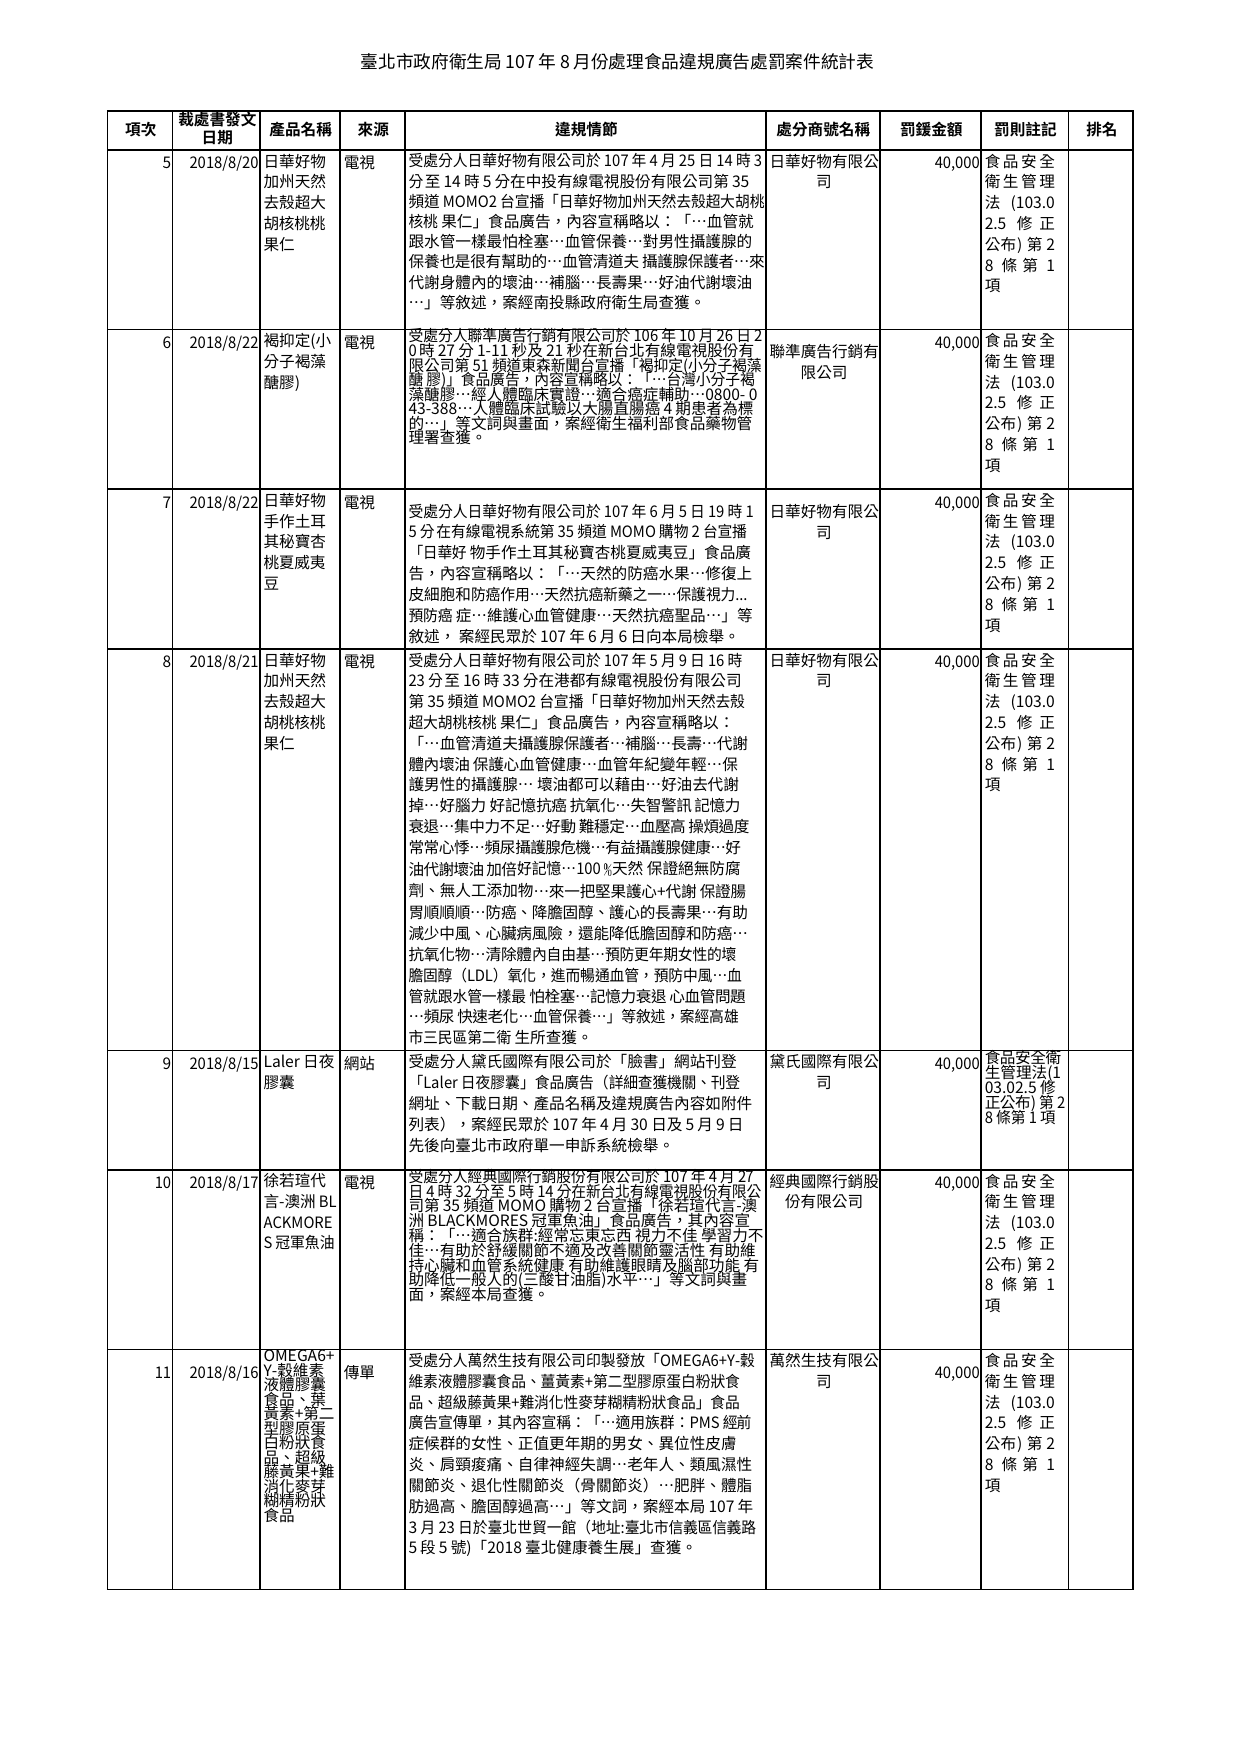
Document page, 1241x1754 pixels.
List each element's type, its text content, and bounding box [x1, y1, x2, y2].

table_header 產品名稱 [261, 112, 339, 149]
table_cell 電視 [341, 490, 404, 648]
table_cell 食品安全衛生管理法(103.02.5修正公布) 第28條第1 項 [982, 490, 1068, 648]
table_cell 2018/8/22 [173, 490, 259, 648]
table_cell Laler日夜膠囊 [261, 1051, 339, 1169]
table_cell 電視 [341, 650, 404, 1049]
table_cell 受處分人日華好物有限公司於107年4月25日14時3分 至14時5分在中投有線電視股份有限公司第35頻道MOMO2台宣播「日華好物加州天然去殼超大胡桃核桃 果仁」食品廣告，內容宣稱略以：「…血管就跟水管一樣最怕栓塞…血管保養…對男性攝護腺的保養也是很有幫助的…血管清道夫 攝護腺保護者…來代謝身體內的壞油…補腦…長壽果…好油代謝壞油…」等敘述，案經南投縣政府衛生局查獲。 [406, 151, 765, 329]
table_cell 40,000 [881, 1350, 980, 1589]
table_cell 2018/8/15 [173, 1051, 259, 1169]
table_cell 食品安全衛生管理法(103.02.5修正公布) 第28條第1 項 [982, 151, 1068, 329]
table_header 來源 [341, 112, 404, 149]
table_cell 6 [108, 330, 172, 488]
table_header 排名 [1069, 112, 1132, 149]
table_cell 褐抑定(小分子褐藻醣膠) [261, 330, 339, 488]
table_cell 受處分人聯準廣告行銷有限公司於106年10月26日20 時27分1-11秒及21秒在新台北有線電視股份有限公司第51頻道東森新聞台宣播「褐抑定(小分子褐藻醣 膠)」食品廣告，內容宣稱略以：「…台灣小分子褐 藻醣膠…經人體臨床實證…適合癌症輔助…0800- 043-388…人體臨床試驗以大腸直腸癌4期患者為標的…」等文詞與畫面，案經衛生福利部食品藥物管理署查獲。 [406, 330, 765, 488]
table_cell 日華好物有限公司 [767, 650, 879, 1049]
table_cell 電視 [341, 1171, 404, 1348]
table_cell 10 [108, 1171, 172, 1348]
table_cell 電視 [341, 330, 404, 488]
table_cell 日華好物手作土耳其秘寶杏桃夏威夷豆 [261, 490, 339, 648]
table_cell 40,000 [881, 151, 980, 329]
table_cell 傳單 [341, 1350, 404, 1589]
table_cell [1069, 1171, 1132, 1348]
table_header 項次 [108, 112, 172, 149]
table_cell 黛氏國際有限公司 [767, 1051, 879, 1169]
table_cell 40,000 [881, 330, 980, 488]
table_header 罰鍰金額 [881, 112, 980, 149]
table_cell 食品安全衛生管理法(103.02.5修正公布) 第28條第1 項 [982, 330, 1068, 488]
table_cell 萬然生技有限公司 [767, 1350, 879, 1589]
table_cell [1069, 490, 1132, 648]
table_cell [1069, 650, 1132, 1049]
table_cell 徐若瑄代言-澳洲BLACKMORES冠軍魚油 [261, 1171, 339, 1348]
table_cell 5 [108, 151, 172, 329]
table_cell 受處分人經典國際行銷股份有限公司於107年4月27 日4時32分至5時14分在新台北有線電視股份有限公 司第35頻道MOMO購物2台宣播「徐若瑄代言-澳洲BLACKMORES冠軍魚油」食品廣告，其內容宣稱：「…適合族群:經常忘東忘西 視力不佳 學習力不佳…有助於舒緩關節不適及改善關節靈活性 有助維持心臟和血管系統健康 有助維護眼睛及腦部功能 有助降低一般人的(三酸甘油脂)水平…」等文詞與畫面，案經本局查獲。 [406, 1171, 765, 1348]
table_cell 網站 [341, 1051, 404, 1169]
picture [603, 863, 612, 876]
table_cell [1069, 1051, 1132, 1169]
table_cell [1069, 1350, 1132, 1589]
table_header 處分商號名稱 [767, 112, 879, 149]
table_header 違規情節 [406, 112, 765, 149]
table_cell 食品安全衛生管理法(103.02.5修正公布) 第28條第1 項 [982, 1350, 1068, 1589]
table_cell OMEGA6+Y-穀維素液體膠囊食品、葉黃素+第二型膠原蛋白粉狀食品、超級藤黃果+難消化麥芽糊精粉狀食品 [261, 1350, 339, 1589]
table_header 裁處書發文日期 [173, 112, 259, 149]
table_cell 2018/8/22 [173, 330, 259, 488]
table_cell 受處分人日華好物有限公司於107年6月5日19時15分 在有線電視系統第35頻道MOMO購物2台宣播「日華好 物手作土耳其秘寶杏桃夏威夷豆」食品廣告，內容宣稱略以：「…天然的防癌水果…修復上皮細胞和防癌作用…天然抗癌新藥之一…保護視力...預防癌 症…維護心血管健康…天然抗癌聖品…」等敘述， 案經民眾於107年6月6日向本局檢舉。 [406, 490, 765, 648]
table_cell 2018/8/17 [173, 1171, 259, 1348]
table_cell 11 [108, 1350, 172, 1589]
table_cell 日華好物有限公司 [767, 490, 879, 648]
table_cell 食品安全衛生管理法(103.02.5修正公布) 第28條第1 項 [982, 650, 1068, 1049]
table_cell 40,000 [881, 1171, 980, 1348]
table_cell 2018/8/20 [173, 151, 259, 329]
table_cell 經典國際行銷股份有限公司 [767, 1171, 879, 1348]
table_cell 8 [108, 650, 172, 1049]
table_cell 日華好物加州天然去殼超大胡桃核桃果仁 [261, 650, 339, 1049]
table_cell 7 [108, 490, 172, 648]
table_cell 40,000 [881, 650, 980, 1049]
table_cell 2018/8/21 [173, 650, 259, 1049]
table_cell 2018/8/16 [173, 1350, 259, 1589]
table_cell [1069, 330, 1132, 488]
table_cell 聯準廣告行銷有限公司 [767, 330, 879, 488]
table_cell 受處分人黛氏國際有限公司於「臉書」網站刊登「Laler日夜膠囊」食品廣告（詳細查獲機關、刊登 網址、下載日期、產品名稱及違規廣告內容如附件列表），案經民眾於107年4月30日及5月9日先後向臺北市政府單一申訴系統檢舉。 [406, 1051, 765, 1169]
table_cell 受處分人日華好物有限公司於107年5月9日16時23分 至16時33分在港都有線電視股份有限公司第35頻道MOMO2台宣播「日華好物加州天然去殼超大胡桃核桃 果仁」食品廣告，內容宣稱略以：「…血管清道夫攝護腺保護者…補腦…長壽…代謝體內壞油 保護心血管健康…血管年紀變年輕…保護男性的攝護腺… 壞油都可以藉由…好油去代謝掉…好腦力 好記憶抗癌 抗氧化…失智警訊 記憶力衰退…集中力不足…好動 難穩定…血壓高 操煩過度常常心悸…頻尿攝護腺危機…有益攝護腺健康…好油代謝壞油 加倍好記憶…100 天然 保證絕無防腐劑、無人工添加物…來一把堅果護心+代謝 保證腸胃順順順…防癌、降膽固醇、護心的長壽果…有助減少中風、心臟病風險，還能降低膽固醇和防癌…抗氧化物…清除體內自由基…預防更年期女性的壞膽固醇（LDL）氧化，進而暢通血管，預防中風…血管就跟水管一樣最 怕栓塞…記憶力衰退 心血管問題…頻尿 快速老化…血管保養…」等敘述，案經高雄市三民區第二衛 生所查獲。 [406, 650, 765, 1049]
table_cell 電視 [341, 151, 404, 329]
table_cell 日華好物加州天然去殼超大胡核桃桃果仁 [261, 151, 339, 329]
table_cell 食品安全衛生管理法(103.02.5修正公布) 第28條第1項 [982, 1051, 1068, 1169]
table_cell 9 [108, 1051, 172, 1169]
table_cell [1069, 151, 1132, 329]
table_cell 受處分人萬然生技有限公司印製發放「OMEGA6+Y-穀 維素液體膠囊食品、薑黃素+第二型膠原蛋白粉狀食 品、超級藤黃果+難消化性麥芽糊精粉狀食品」食品 廣告宣傳單，其內容宣稱：「…適用族群：PMS經前 症候群的女性、正值更年期的男女、異位性皮膚炎、肩頸痠痛、自律神經失調…老年人、類風濕性關節炎、退化性關節炎（骨關節炎）…肥胖、體脂肪過高、膽固醇過高…」等文詞，案經本局107年3 月23日於臺北世貿一館（地址:臺北市信義區信義路 5段5號)「2018臺北健康養生展」查獲。 [406, 1350, 765, 1589]
table_header 罰則註記 [982, 112, 1068, 149]
table_cell 食品安全衛生管理法(103.02.5修正公布) 第28條第1 項 [982, 1171, 1068, 1348]
table_cell 日華好物有限公司 [767, 151, 879, 329]
table_cell 40,000 [881, 490, 980, 648]
table_cell 40,000 [881, 1051, 980, 1169]
